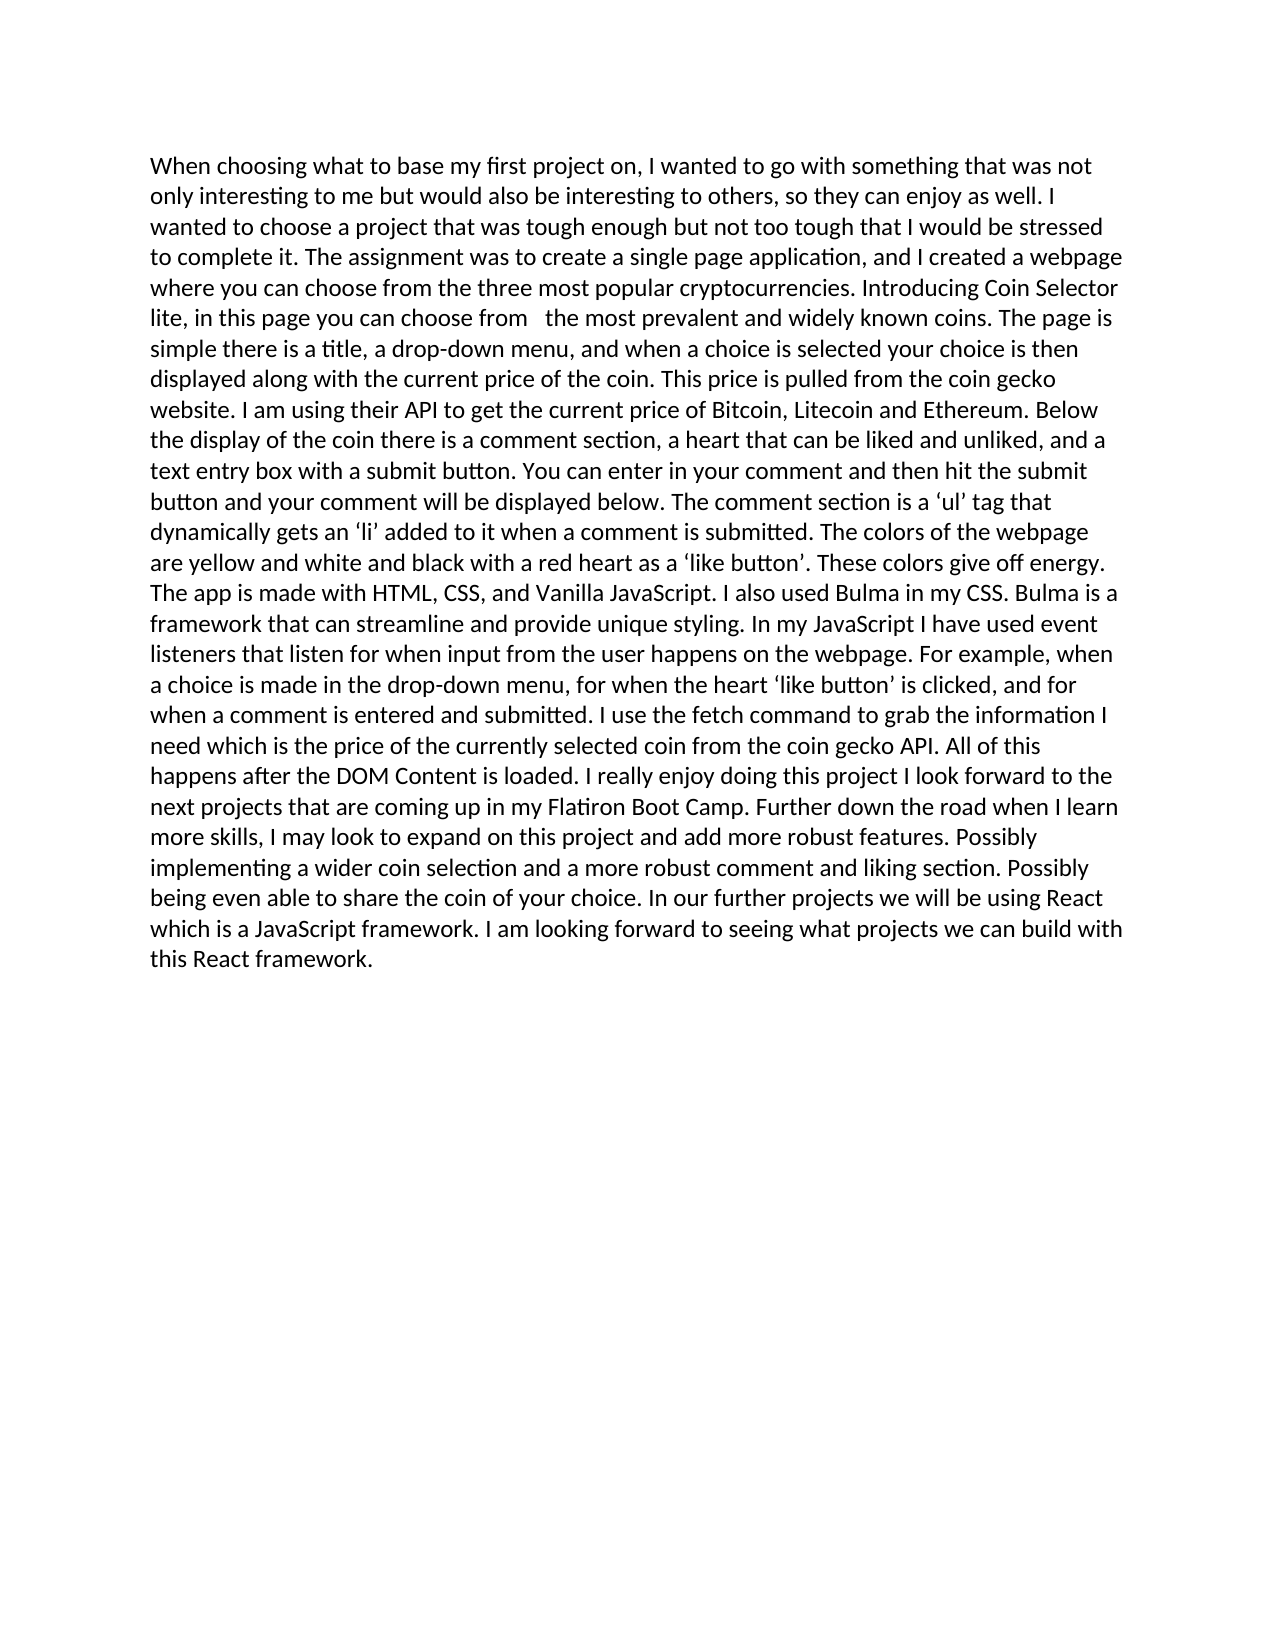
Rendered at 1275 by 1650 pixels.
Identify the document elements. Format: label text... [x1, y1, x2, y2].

text When choosing what to base my first project on, I wanted to go with something that was not only interesting to me but would also be interesting to others, so they can enjoy as well. I wanted to choose a project that was tough enough but not too tough that I would be stressed to complete it. The assignment was to create a single page application, and I created a webpage where you can choose from the three most popular cryptocurrencies. Introducing Coin Selector lite, in this page you can choose from the most prevalent and widely known coins. The page is simple there is a title, a drop-down menu, and when a choice is selected your choice is then displayed along with the current price of the coin. This price is pulled from the coin gecko website. I am using their API to get the current price of Bitcoin, Litecoin and Ethereum. Below the display of the coin there is a comment section, a heart that can be liked and unliked, and a text entry box with a submit button. You can enter in your comment and then hit the submit button and your comment will be displayed below. The comment section is a ‘ul’ tag that dynamically gets an ‘li’ added to it when a comment is submitted. The colors of the webpage are yellow and white and black with a red heart as a ‘like button’. These colors give off energy. The app is made with HTML, CSS, and Vanilla JavaScript. I also used Bulma in my CSS. Bulma is a framework that can streamline and provide unique styling. In my JavaScript I have used event listeners that listen for when input from the user happens on the webpage. For example, when a choice is made in the drop-down menu, for when the heart ‘like button’ is clicked, and for when a comment is entered and submitted. I use the fetch command to grab the information I need which is the price of the currently selected coin from the coin gecko API. All of this happens after the DOM Content is loaded. I really enjoy doing this project I look forward to the next projects that are coming up in my Flatiron Boot Camp. Further down the road when I learn more skills, I may look to expand on this project and add more robust features. Possibly implementing a wider coin selection and a more robust comment and liking section. Possibly being even able to share the coin of your choice. In our further projects we will be using React which is a JavaScript framework. I am looking forward to seeing what projects we can build with this React framework. [150, 150, 1125, 974]
